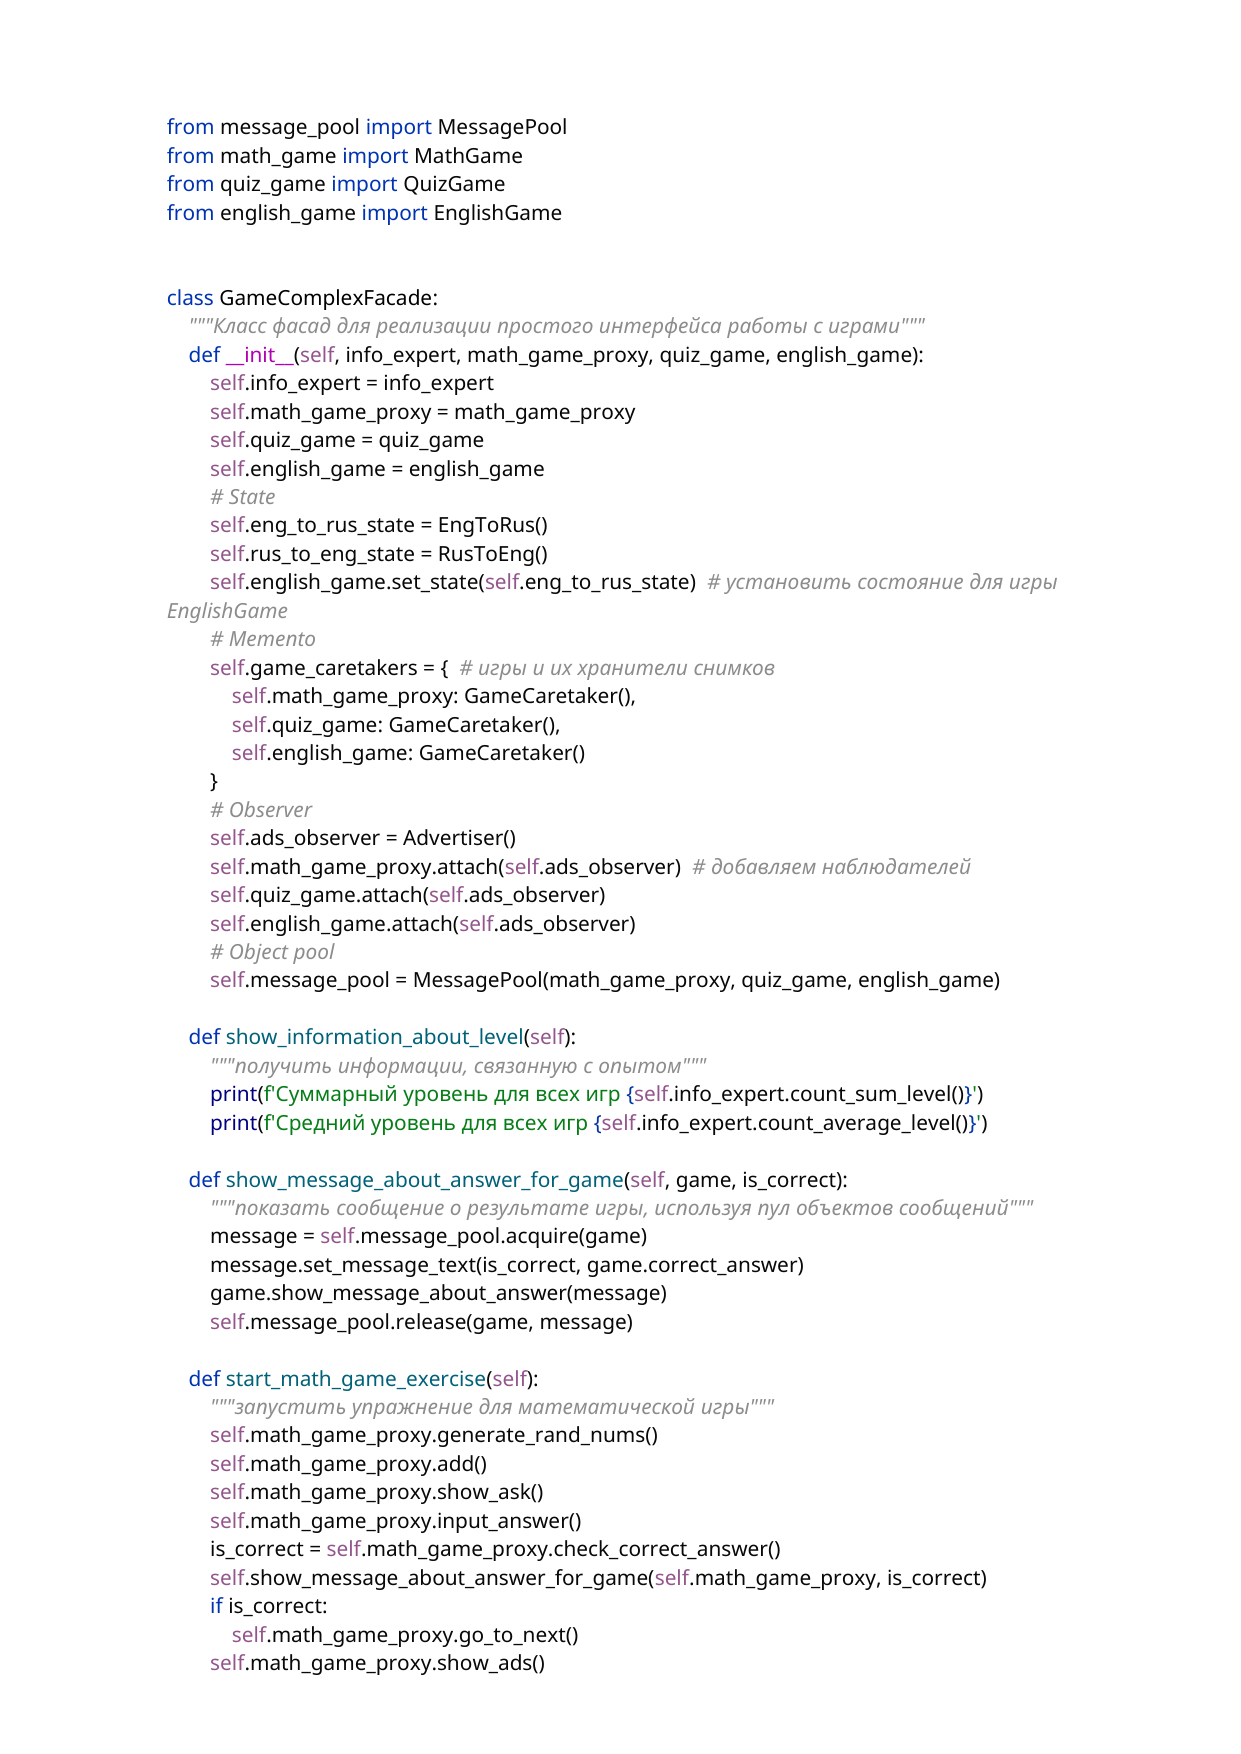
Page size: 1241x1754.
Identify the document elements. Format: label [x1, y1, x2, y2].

text [167, 112, 1173, 1705]
